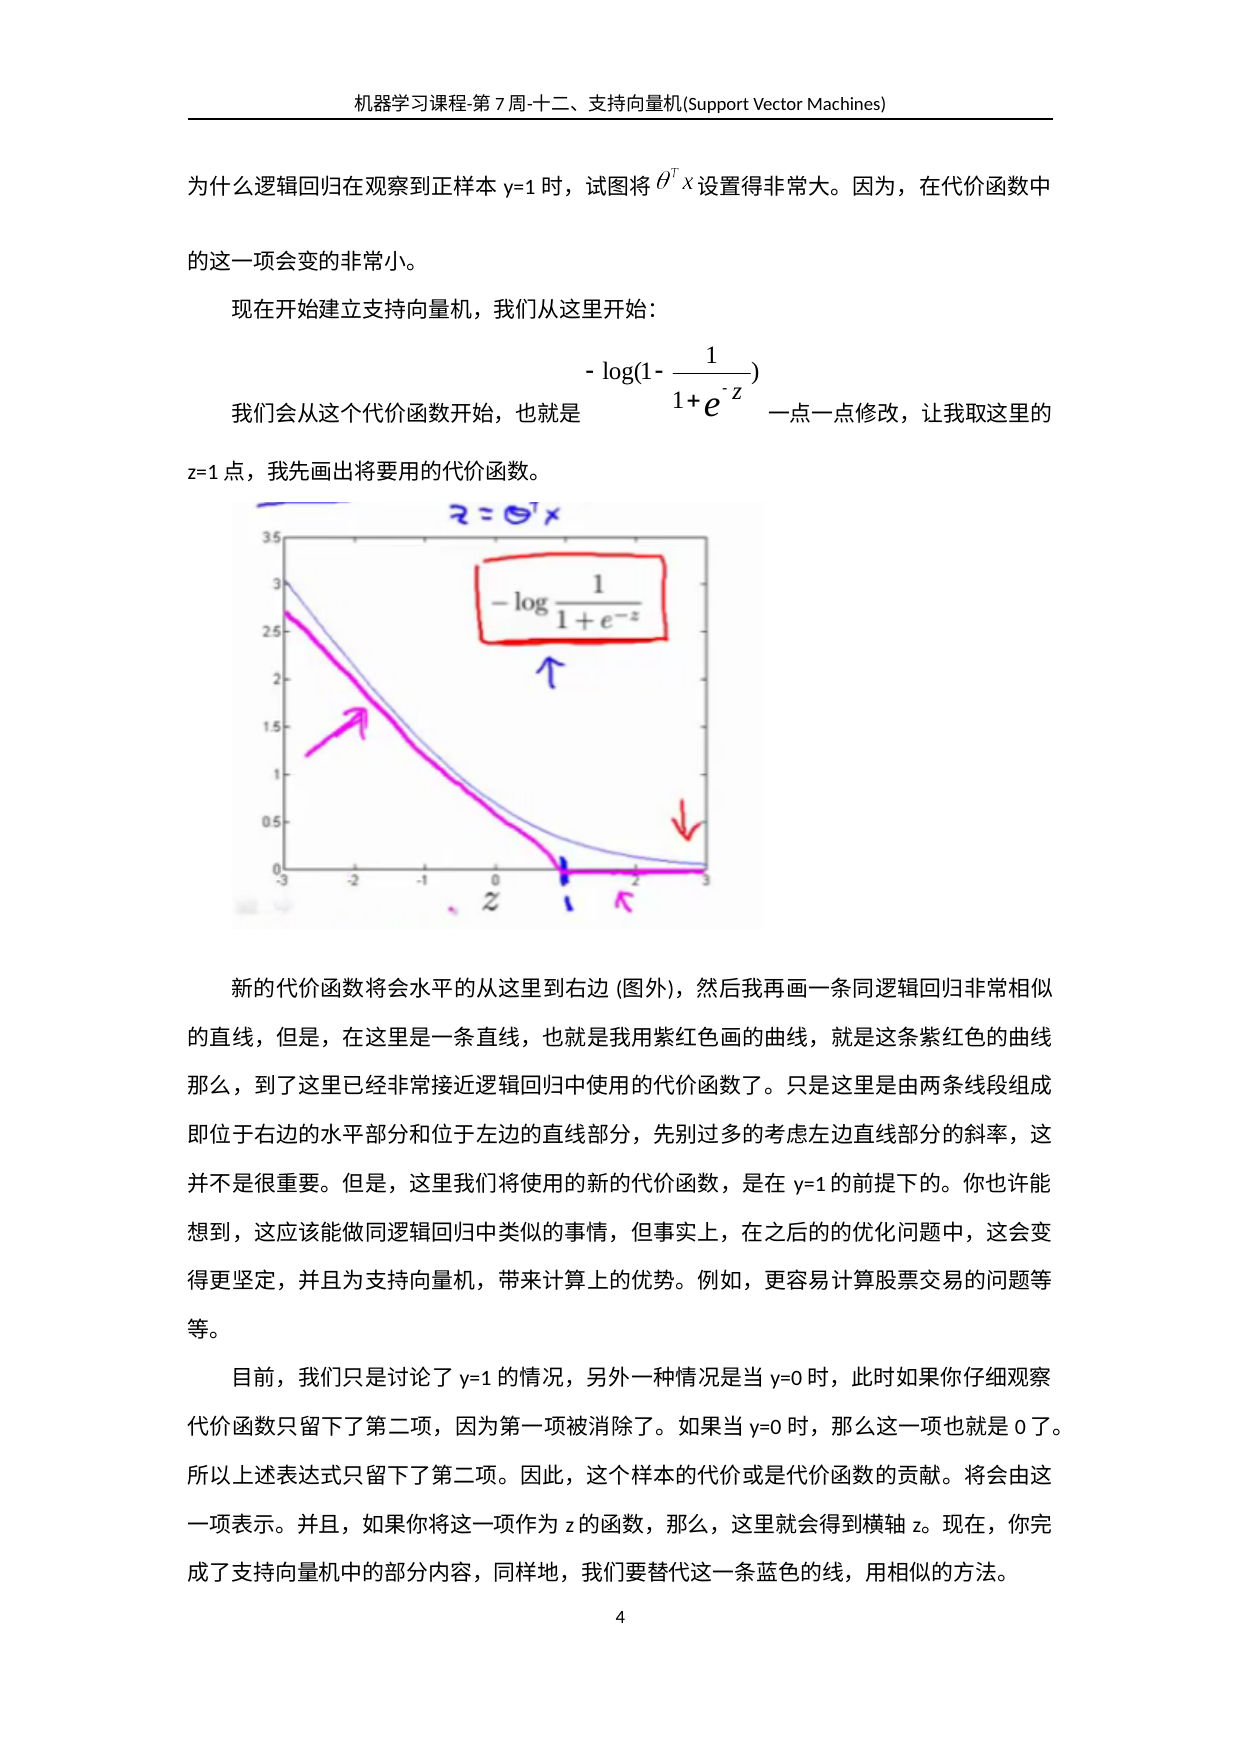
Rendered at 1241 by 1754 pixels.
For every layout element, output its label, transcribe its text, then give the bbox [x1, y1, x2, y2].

text 我们会从这个代价函数开始，也就是 一点一点修改，让我取这里的z=1 点，我先画出将要用的代价函数。 [187, 340, 1053, 486]
picture [231, 502, 764, 948]
text 新的代价函数将会水平的从这里到右边 (图外)，然后我再画一条同逻辑回归非常相似的直线，但是，在这里是一条直线，也就是我用紫红色画的曲线，就是这条紫红色的曲线。那么，到了这里已经非常接近逻辑回归中使用的代价函数了。只是这里是由两条线段组成，即位于右边的水平部分和位于左边的直线部分，先别过多的考虑左边直线部分的斜率，这并不是很重要。但是，这里我们将使用的新的代价函数，是在y=1的前提下的。你也许能想到，这应该能做同逻辑回归中类似的事情，但事实上，在之后的的优化问题中，这会变得更坚定，并且为支持向量机，带来计算上的优势。例如，更容易计算股票交易的问题等等。 [187, 970, 1053, 1344]
text 现在开始建立支持向量机，我们从这里开始： [187, 292, 1053, 324]
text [187, 162, 1053, 276]
text 目前，我们只是讨论了y=1 的情况，另外一种情况是当y=0时，此时如果你仔细观察代价函数只留下了第二项，因为第一项被消除了。如果当y=0 时，那么这一项也就是0了。所以上述表达式只留下了第二项。因此，这个样本的代价或是代价函数的贡献。将会由这一项表示。并且，如果你将这一项作为z的函数，那么，这里就会得到横轴z。现在，你完成了支持向量机中的部分内容，同样地，我们要替代这一条蓝色的线，用相似的方法。 [187, 1360, 1053, 1587]
